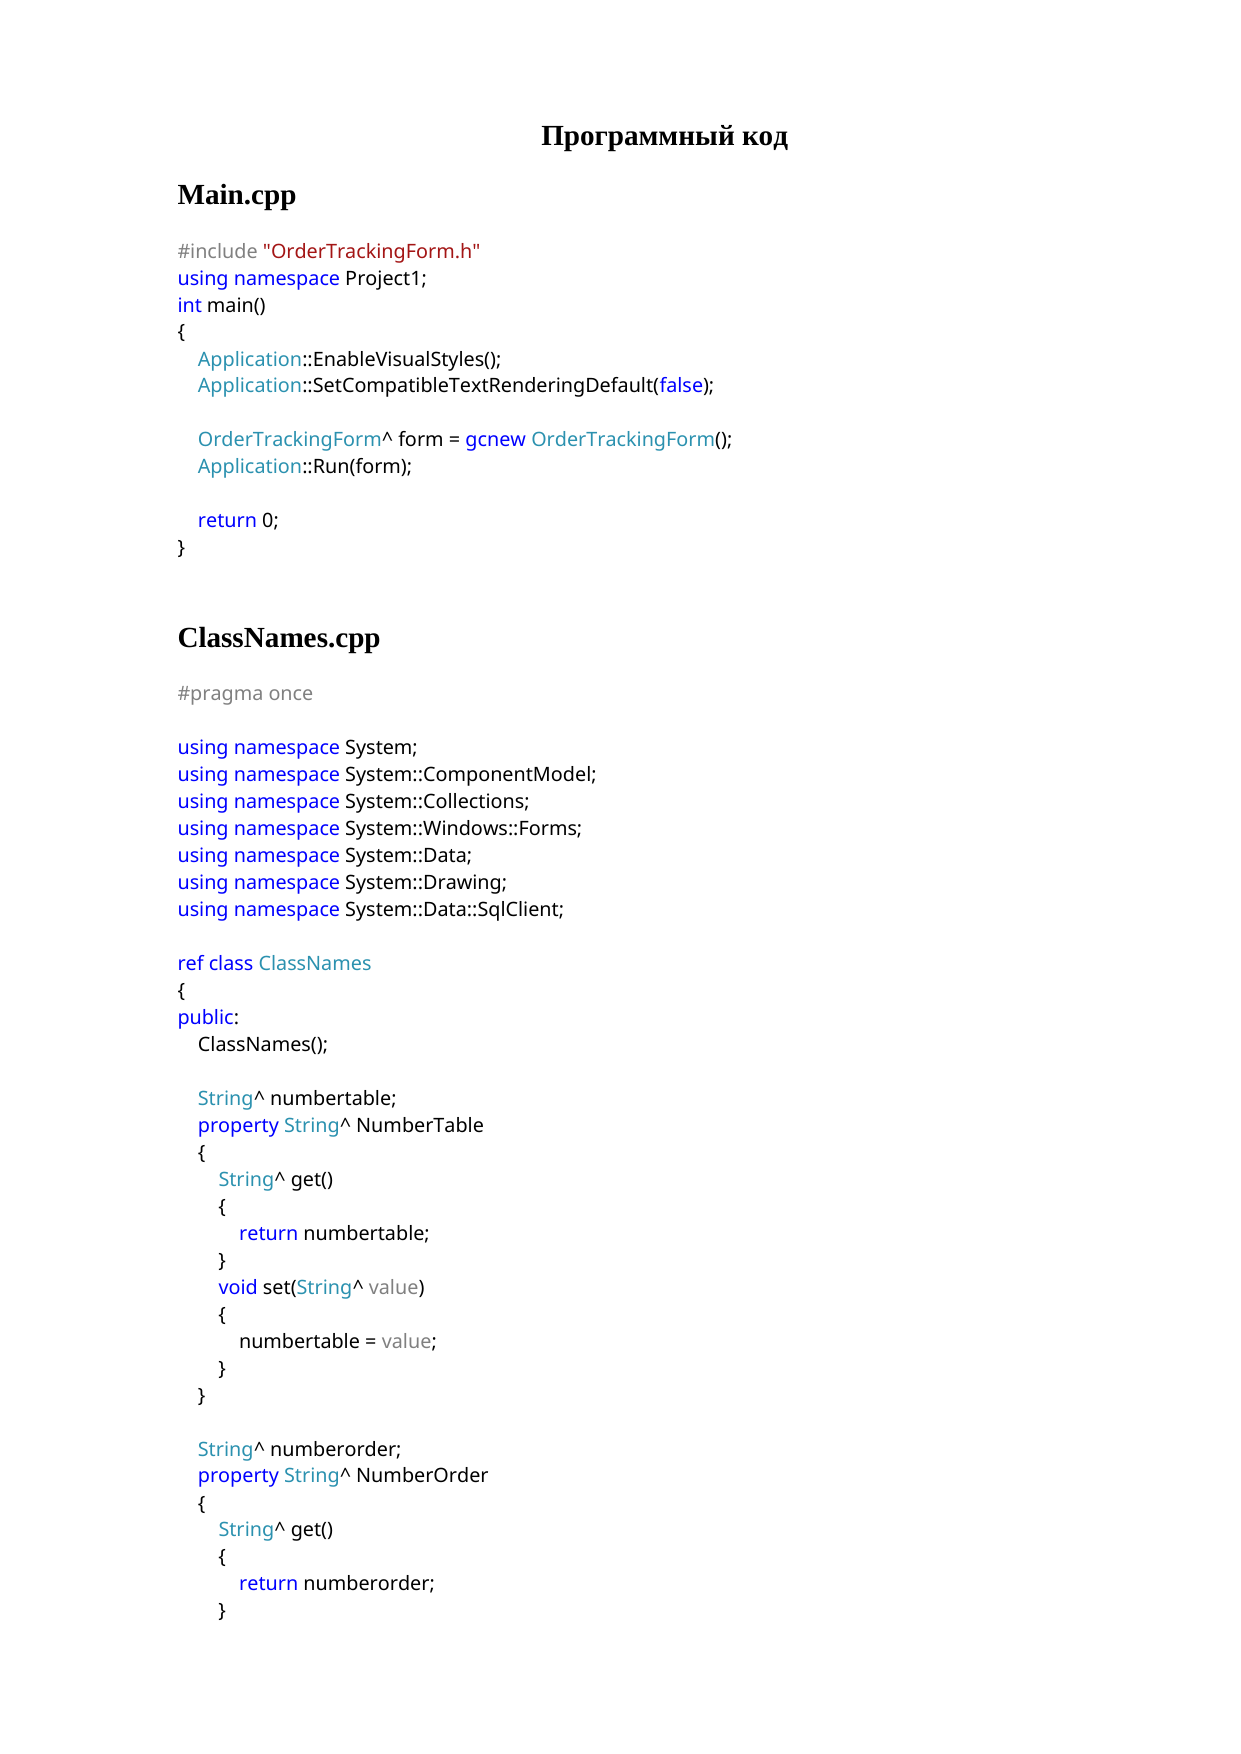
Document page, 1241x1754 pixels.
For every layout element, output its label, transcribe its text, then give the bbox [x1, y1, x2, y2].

text } [177, 1597, 1152, 1624]
text String^ get() [177, 1165, 1152, 1192]
text void set(String^ value) [177, 1273, 1152, 1300]
text Application::EnableVisualStyles(); [177, 345, 1152, 372]
text using namespace System::Windows::Forms; [177, 814, 1152, 841]
text } [177, 1381, 1152, 1408]
text int main() [177, 291, 1152, 318]
text String^ numbertable; [177, 1084, 1152, 1111]
text using namespace System::Data::SqlClient; [177, 895, 1152, 922]
text numbertable = value; [177, 1327, 1152, 1354]
text } [177, 1246, 1152, 1273]
text Application::SetCompatibleTextRenderingDefault(false); [177, 372, 1152, 399]
text using namespace System::ComponentModel; [177, 760, 1152, 787]
text return numberorder; [177, 1570, 1152, 1597]
text using namespace System::Collections; [177, 787, 1152, 814]
text using namespace System::Data; [177, 841, 1152, 868]
text return 0; [177, 507, 1152, 534]
text String^ get() [177, 1516, 1152, 1543]
text { [177, 1489, 1152, 1516]
text { [177, 318, 1152, 345]
text public: [177, 1003, 1152, 1030]
text { [177, 976, 1152, 1003]
text { [177, 1138, 1152, 1165]
text #include "OrderTrackingForm.h" [177, 237, 1152, 264]
text OrderTrackingForm^ form = gcnew OrderTrackingForm(); [177, 426, 1152, 453]
text return numbertable; [177, 1219, 1152, 1246]
text #pragma once [177, 679, 1152, 706]
text } [177, 534, 1152, 561]
text { [177, 1192, 1152, 1219]
text ref class ClassNames [177, 949, 1152, 976]
text Программный код [177, 118, 1152, 152]
text Main.cpp [177, 177, 1152, 211]
text Application::Run(form); [177, 453, 1152, 480]
text using namespace Project1; [177, 264, 1152, 291]
text using namespace System; [177, 733, 1152, 760]
text ClassNames(); [177, 1030, 1152, 1057]
text } [177, 1354, 1152, 1381]
text property String^ NumberOrder [177, 1462, 1152, 1489]
text property String^ NumberTable [177, 1111, 1152, 1138]
text { [177, 1300, 1152, 1327]
text String^ numberorder; [177, 1435, 1152, 1462]
text using namespace System::Drawing; [177, 868, 1152, 895]
text ClassNames.cpp [177, 620, 1152, 653]
text { [177, 1543, 1152, 1570]
